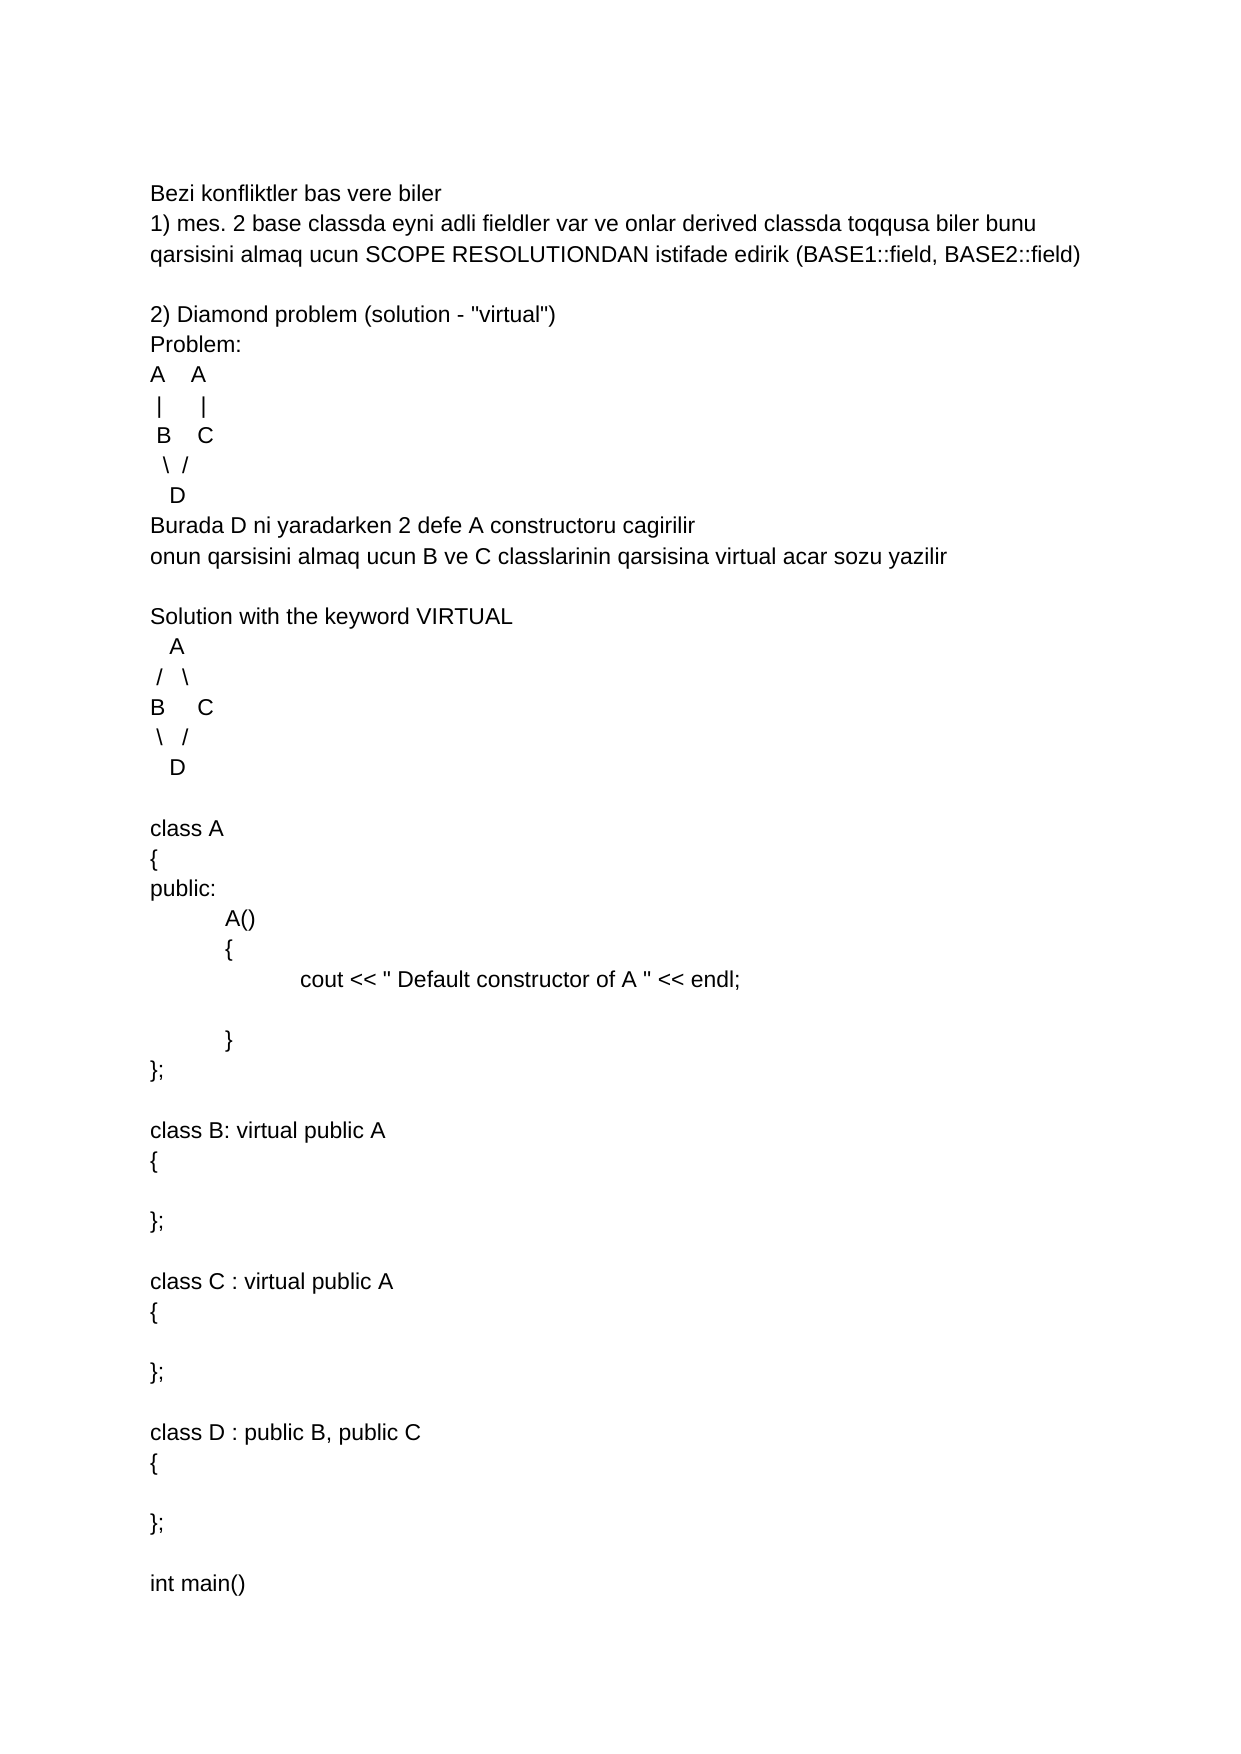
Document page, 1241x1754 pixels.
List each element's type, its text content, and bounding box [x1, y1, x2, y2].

text }; [150, 1056, 1090, 1083]
text \ / [150, 452, 1090, 478]
text { [150, 1147, 1090, 1173]
text 2) Diamond problem (solution - "virtual") [150, 301, 1090, 327]
text class D : public B, public C [150, 1419, 1090, 1445]
text A [150, 633, 1090, 660]
text public: [150, 875, 1090, 901]
text Solution with the keyword VIRTUAL [150, 603, 1090, 629]
text D [150, 482, 1090, 509]
text class C : virtual public A [150, 1268, 1090, 1294]
text class A [150, 814, 1090, 841]
text 1) mes. 2 base classda eyni adli fieldler var ve onlar derived classda toqqusa biler bunu qarsisini almaq ucun SCOPE RESOLUTIONDAN istifade edirik (BASE1::field, BASE2::field) [150, 210, 1090, 267]
text D [150, 754, 1090, 781]
text { [150, 935, 1090, 962]
text A() [150, 905, 1090, 932]
text } [150, 1026, 1090, 1052]
text B C [150, 422, 1090, 448]
text / \ [150, 663, 1090, 690]
text int main() [150, 1570, 1090, 1596]
text B C [150, 694, 1090, 720]
text cout << " Default constructor of A " << endl; [150, 966, 1090, 992]
text \ / [150, 724, 1090, 750]
text { [150, 845, 1090, 871]
text Burada D ni yaradarken 2 defe A constructoru cagirilir [150, 512, 1090, 539]
text Problem: [150, 331, 1090, 358]
text { [150, 1298, 1090, 1324]
text onun qarsisini almaq ucun B ve C classlarinin qarsisina virtual acar sozu yazilir [150, 543, 1090, 569]
text }; [150, 1509, 1090, 1536]
text | | [150, 392, 1090, 418]
text }; [150, 1207, 1090, 1234]
text A A [150, 361, 1090, 388]
text class B: virtual public A [150, 1117, 1090, 1143]
text { [150, 1449, 1090, 1475]
text Bezi konfliktler bas vere biler [150, 180, 1090, 207]
text }; [150, 1358, 1090, 1385]
